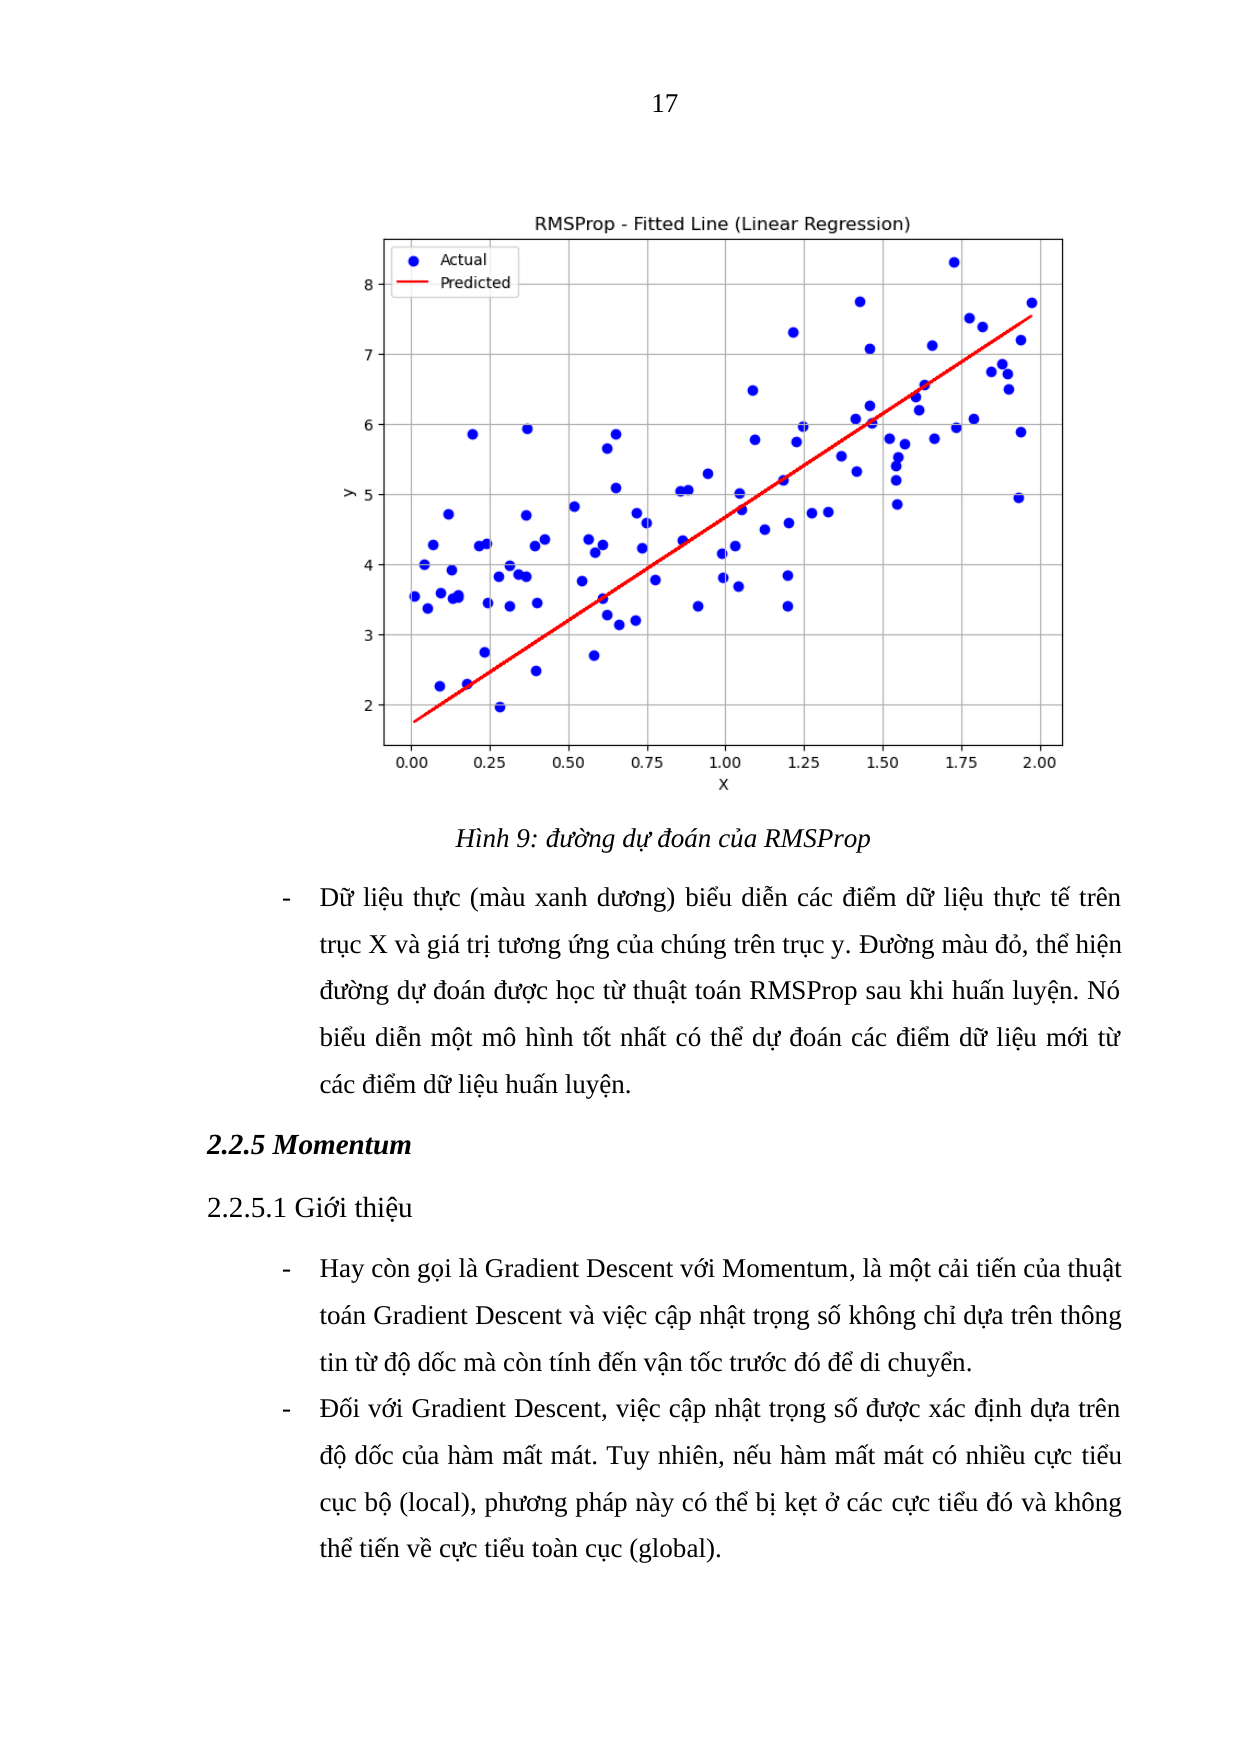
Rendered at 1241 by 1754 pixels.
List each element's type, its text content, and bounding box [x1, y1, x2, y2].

subtitle Hình 9: đường dự đoán của RMSProp [207, 822, 1122, 853]
subtitle Momentum [207, 1127, 1122, 1160]
picture [331, 206, 1073, 803]
list Dữ liệu thực (màu xanh dương) biểu diễn các điểm dữ liệu thực tế trên trục X và giá trị tương ứng của chúng trên trục y. Đường màu đỏ, thể hiện đường dự đoán được học từ thuật toán RMSProp sau khi huấn luyện. Nó biểu diễn một mô hình tốt nhất có thể dự đoán các điểm dữ liệu mới từ các điểm dữ liệu huấn luyện. [282, 881, 1122, 1099]
subtitle Giới thiệu [207, 1190, 1122, 1223]
list Hay còn gọi là Gradient Descent với Momentum, là một cải tiến của thuật toán Gradient Descent và việc cập nhật trọng số không chỉ dựa trên thông tin từ độ dốc mà còn tính đến vận tốc trước đó để di chuyển. [282, 1252, 1122, 1377]
list Đối với Gradient Descent, việc cập nhật trọng số được xác định dựa trên độ dốc của hàm mất mát. Tuy nhiên, nếu hàm mất mát có nhiều cực tiểu cục bộ (local), phương pháp này có thể bị kẹt ở các cực tiểu đó và không thể tiến về cực tiểu toàn cục (global). [282, 1392, 1122, 1564]
